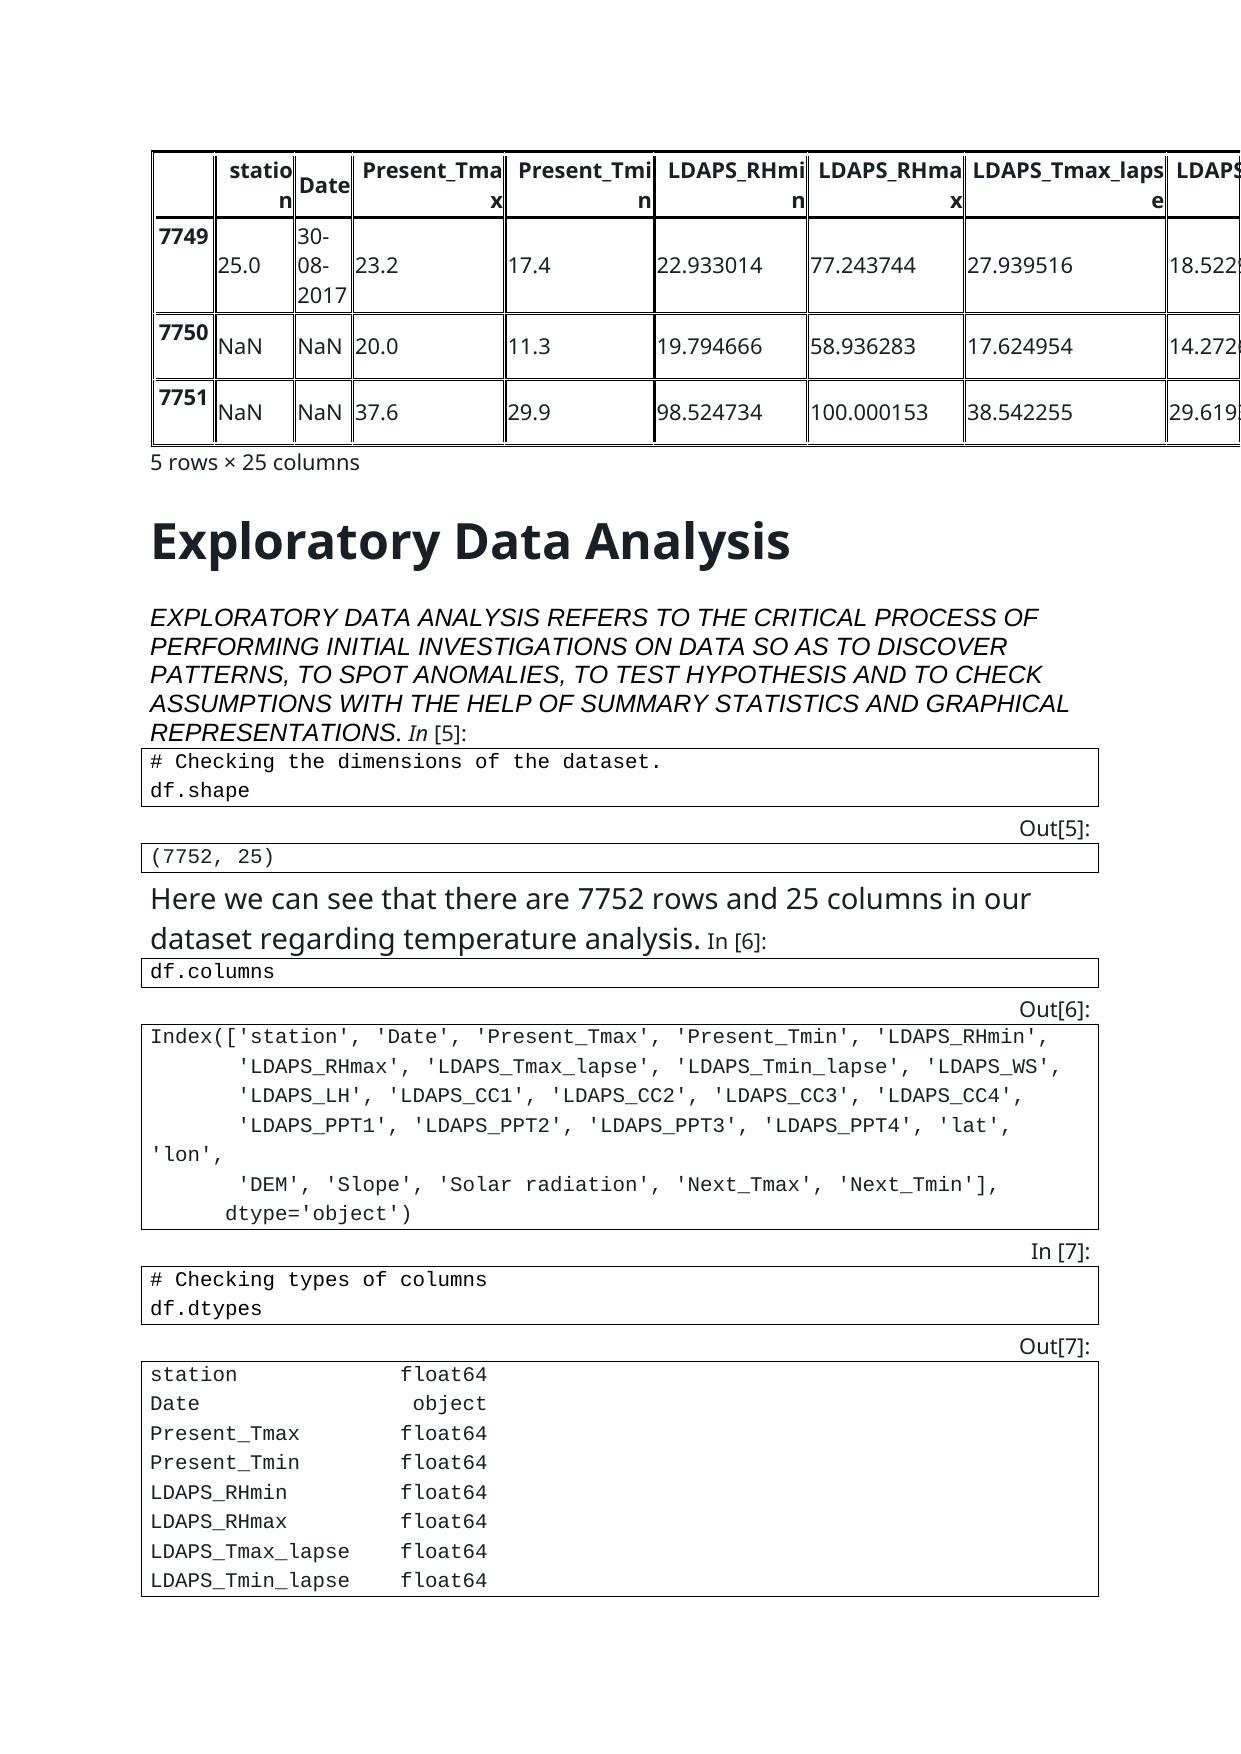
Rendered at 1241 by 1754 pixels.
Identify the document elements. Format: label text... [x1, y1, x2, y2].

table_cell 77.243744 [809, 219, 963, 312]
text Exploratory Data Analysis refers to the critical process of performing initial investigations on data so as to discover PATTERNS, TO spot ANOMALIES, TO test hypothesis and to check assumptions with the help of summary statistics and graphical representations. In [5]: [150, 603, 1090, 748]
text 'LDAPS_RHmax', 'LDAPS_Tmax_lapse', 'LDAPS_Tmin_lapse', 'LDAPS_WS', [142, 1053, 1098, 1080]
table_header LDAPS_RHmin [654, 153, 808, 216]
text df.dtypes [142, 1295, 1098, 1324]
table_cell 7751 [152, 378, 215, 443]
table_cell NaN [296, 315, 351, 378]
table_cell 19.794666 [656, 315, 806, 378]
text station float64 [142, 1362, 1098, 1388]
table_cell 7750 [152, 312, 215, 378]
table_cell NaN [217, 315, 293, 378]
text df.columns [142, 959, 1098, 987]
text (7752, 25) [142, 844, 1098, 872]
text In [7]: [150, 1236, 1090, 1266]
table_cell 23.2 [354, 219, 503, 312]
table_cell 98.524734 [654, 381, 808, 443]
text Present_Tmax float64 [142, 1420, 1098, 1447]
table_cell 20.0 [354, 315, 503, 378]
text Index(['station', 'Date', 'Present_Tmax', 'Present_Tmin', 'LDAPS_RHmin', [142, 1025, 1098, 1050]
table_header [154, 152, 215, 216]
text LDAPS_Tmax_lapse float64 [142, 1538, 1098, 1564]
table_cell 22.933014 [656, 219, 806, 312]
text # Checking the dimensions of the dataset. [142, 749, 1098, 774]
table_cell 37.6 [353, 378, 505, 443]
table_cell 18.522965 [1168, 219, 1239, 312]
text Present_Tmin float64 [142, 1449, 1098, 1476]
table_cell 25.0 [217, 219, 293, 312]
text Date object [142, 1390, 1098, 1417]
text 'LDAPS_PPT1', 'LDAPS_PPT2', 'LDAPS_PPT3', 'LDAPS_PPT4', 'lat', 'lon', [142, 1112, 1098, 1168]
text Out[6]: [150, 994, 1090, 1023]
table_cell 38.542255 [965, 381, 1166, 443]
table_cell 7749 [154, 216, 213, 312]
text Out[5]: [150, 813, 1090, 843]
table_header LDAPS_RHmax [808, 153, 964, 216]
text 5 rows × 25 columns [150, 447, 1090, 477]
table_header LDAPS_Tmax_lapse [965, 153, 1166, 216]
table_cell 27.939516 [966, 219, 1165, 312]
text LDAPS_RHmin float64 [142, 1479, 1098, 1506]
table_cell NaN [295, 381, 353, 443]
text 'LDAPS_LH', 'LDAPS_CC1', 'LDAPS_CC2', 'LDAPS_CC3', 'LDAPS_CC4', [142, 1082, 1098, 1109]
subtitle Exploratory Data Analysis¶ [150, 506, 1090, 574]
table_cell 29.9 [505, 381, 654, 443]
text Out[7]: [150, 1331, 1090, 1361]
table_cell 29.619342 [1166, 381, 1240, 443]
table_header Present_Tmin [505, 152, 654, 216]
table_cell 17.624954 [966, 315, 1165, 378]
table_cell 30-08-2017 [296, 219, 351, 312]
text 'DEM', 'Slope', 'Solar radiation', 'Next_Tmax', 'Next_Tmin'], [142, 1171, 1098, 1198]
text LDAPS_RHmax float64 [142, 1508, 1098, 1535]
table_header Date [295, 153, 353, 216]
table_cell 100.000153 [808, 381, 964, 443]
table_cell 14.272646 [1168, 315, 1239, 378]
table_cell NaN [215, 381, 295, 443]
text # Checking types of columns [142, 1267, 1098, 1293]
text dtype='object') [142, 1200, 1098, 1229]
table_cell 17.4 [507, 219, 653, 312]
table_header station [215, 153, 295, 216]
table_header LDAPS_Tmin_lapse [1166, 153, 1240, 216]
table_cell 58.936283 [809, 315, 963, 378]
table_cell 11.3 [507, 315, 653, 378]
text df.shape [142, 777, 1098, 806]
text Here we can see that there are 7752 rows and 25 columns in our dataset regarding temperature analysis. In [6]: [150, 878, 1090, 958]
text LDAPS_Tmin_lapse float64 [142, 1567, 1098, 1596]
table_header Present_Tmax [353, 152, 505, 216]
